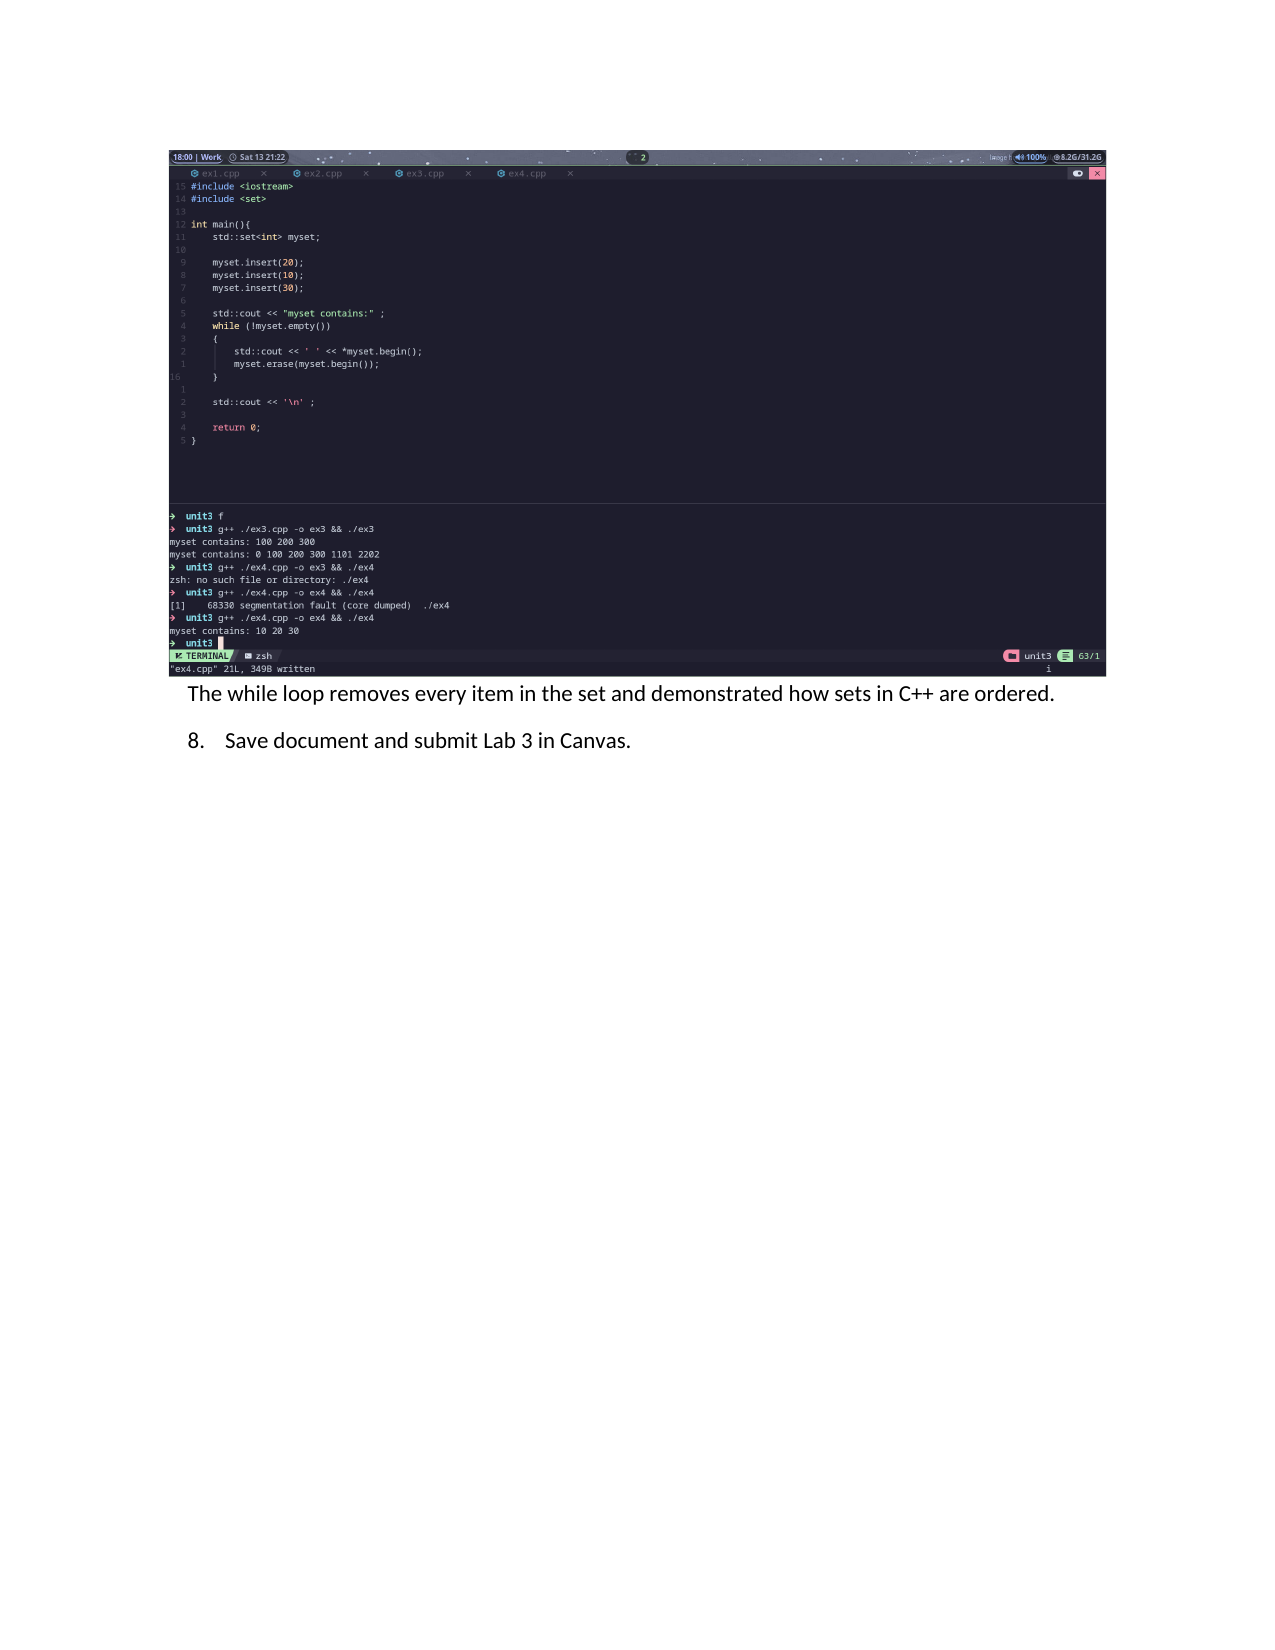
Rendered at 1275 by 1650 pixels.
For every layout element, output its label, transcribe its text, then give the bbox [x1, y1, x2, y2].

picture [168, 150, 1107, 677]
list Save document and submit Lab 3 in Canvas. [187, 726, 1125, 754]
